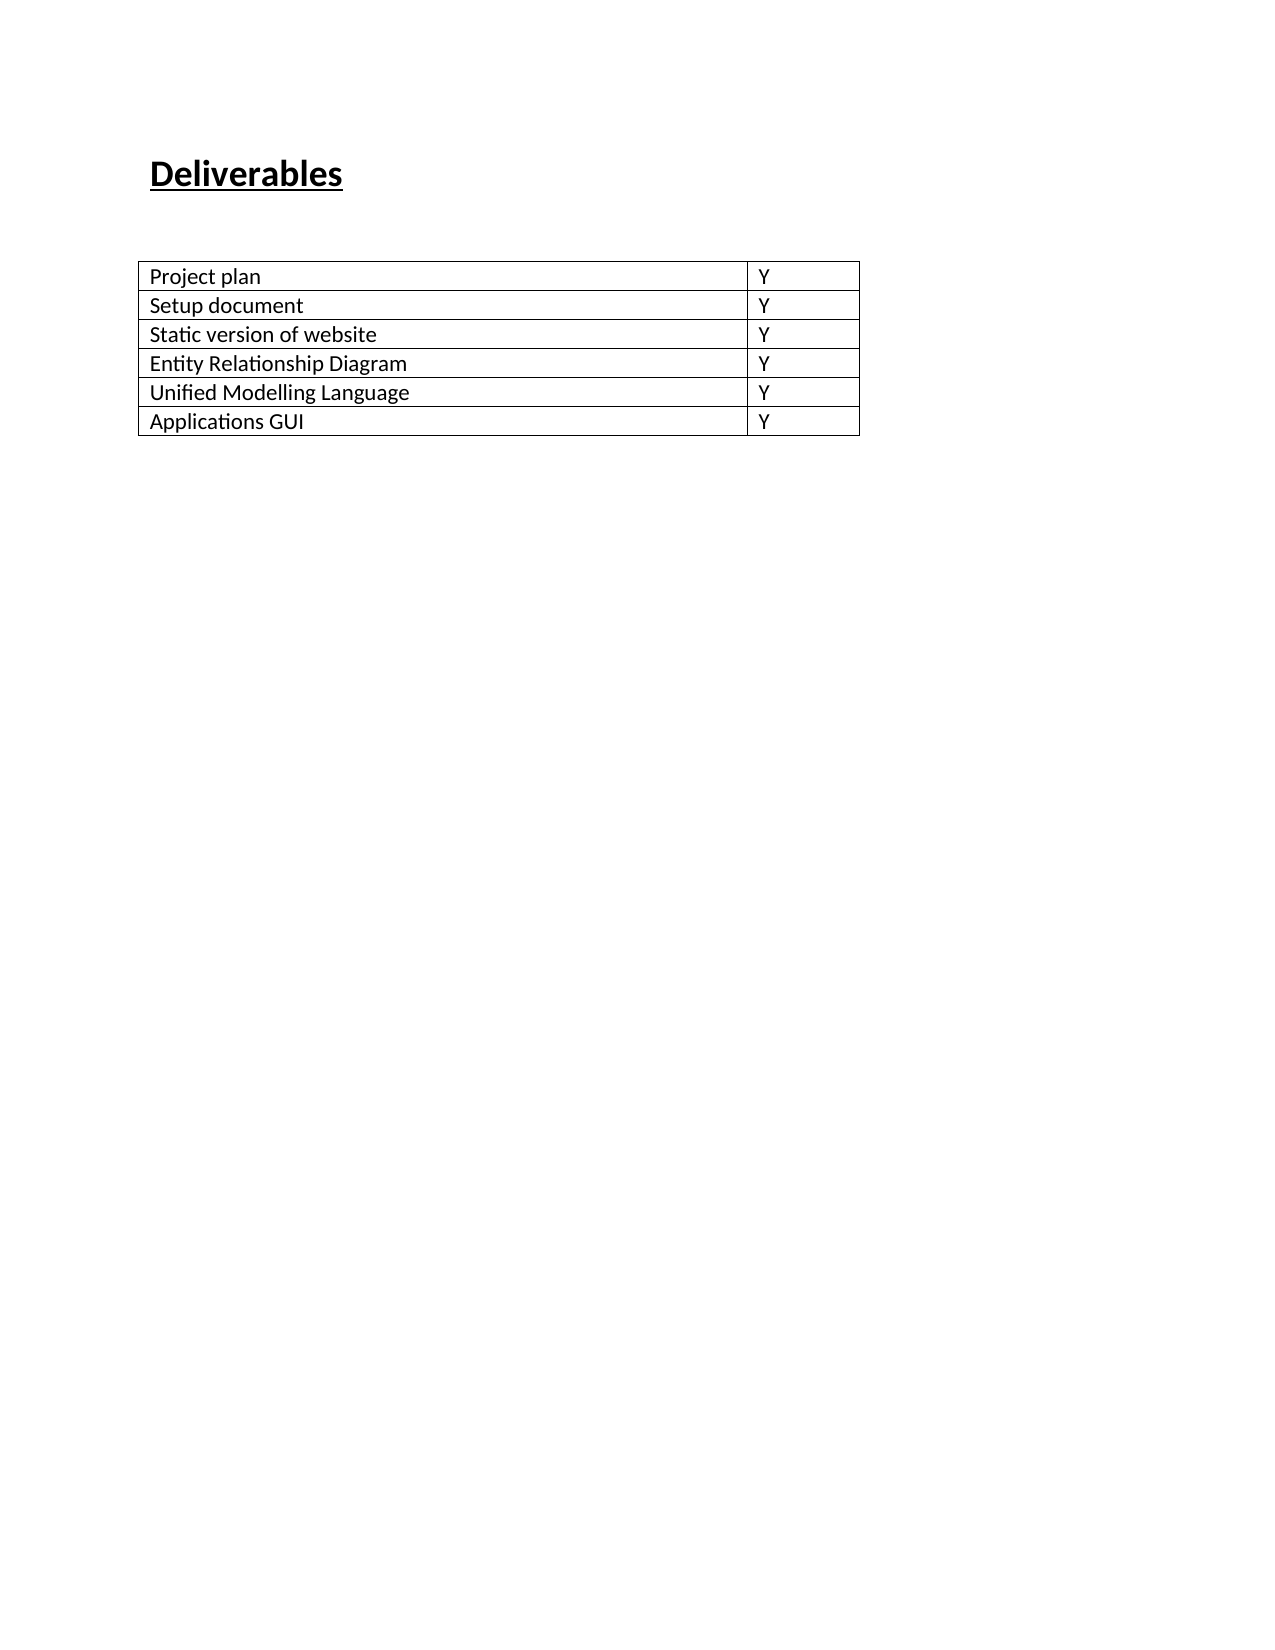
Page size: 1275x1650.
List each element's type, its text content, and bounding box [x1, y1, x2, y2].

table_cell Y [748, 320, 859, 348]
table_cell Setup document [139, 291, 747, 319]
table_cell Unified Modelling Language [139, 378, 747, 406]
table_cell Applications GUI [139, 407, 747, 435]
table_cell Y [748, 291, 859, 319]
table_cell Static version of website [139, 320, 747, 348]
table_header Project plan [139, 262, 747, 290]
table_cell Y [748, 349, 859, 377]
text Deliverables [150, 150, 1125, 196]
table_header Y [748, 262, 859, 290]
table_cell Entity Relationship Diagram [139, 349, 747, 377]
table_cell Y [748, 378, 859, 406]
table_cell Y [748, 407, 859, 435]
